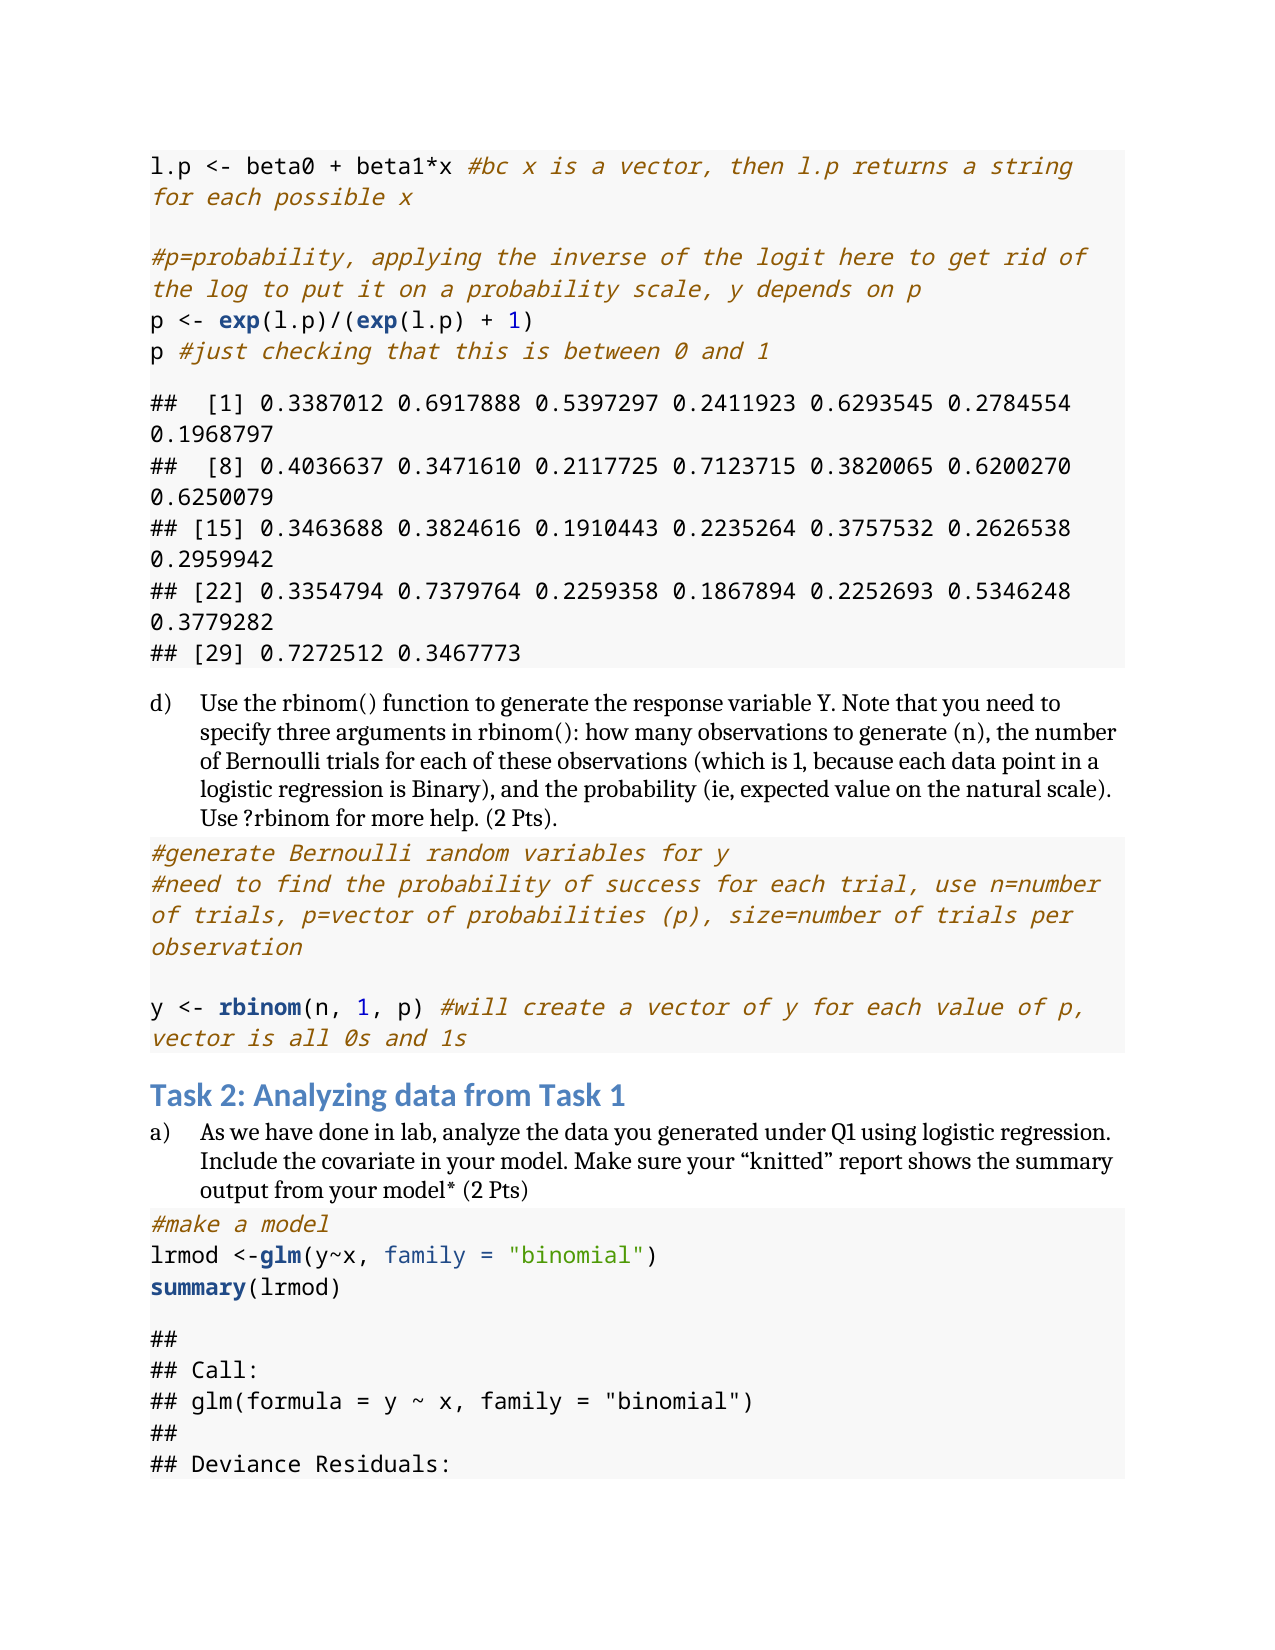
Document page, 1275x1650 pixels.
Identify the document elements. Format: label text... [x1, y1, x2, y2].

text ## [1] 0.3387012 0.6917888 0.5397297 0.2411923 0.6293545 0.2784554 0.1968797 ## [8] 0.4036637 0.3471610 0.2117725 0.7123715 0.3820065 0.6200270 0.6250079 ## [15] 0.3463688 0.3824616 0.1910443 0.2235264 0.3757532 0.2626538 0.2959942 ## [22] 0.3354794 0.7379764 0.2259358 0.1867894 0.2252693 0.5346248 0.3779282 ## [29] 0.7272512 0.3467773 [150, 387, 1125, 668]
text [150, 1323, 1125, 1479]
subtitle Task 2: Analyzing data from Task 1 [150, 1074, 1125, 1114]
text #make a model lrmod <-glm(y~x, family = "binomial") summary(lrmod) [150, 1208, 1125, 1302]
list Use the rbinom() function to generate the response variable Y. Note that you need to specify three arguments in rbinom(): how many observations to generate (n), the number of Bernoulli trials for each of these observations (which is 1, because each data point in a logistic regression is Binary), and the probability (ie, expected value on the natural scale). Use ?rbinom for more help. (2 Pts). [150, 689, 1125, 833]
text #generate Bernoulli random variables for y #need to find the probability of success for each trial, use n=number of trials, p=vector of probabilities (p), size=number of trials per observation y <- rbinom(n, 1, p) #will create a vector of y for each value of p, vector is all 0s and 1s [150, 837, 1125, 1053]
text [150, 150, 1125, 366]
list As we have done in lab, analyze the data you generated under Q1 using logistic regression. Include the covariate in your model. Make sure your “knitted” report shows the summary output from your model* (2 Pts) [150, 1118, 1125, 1204]
